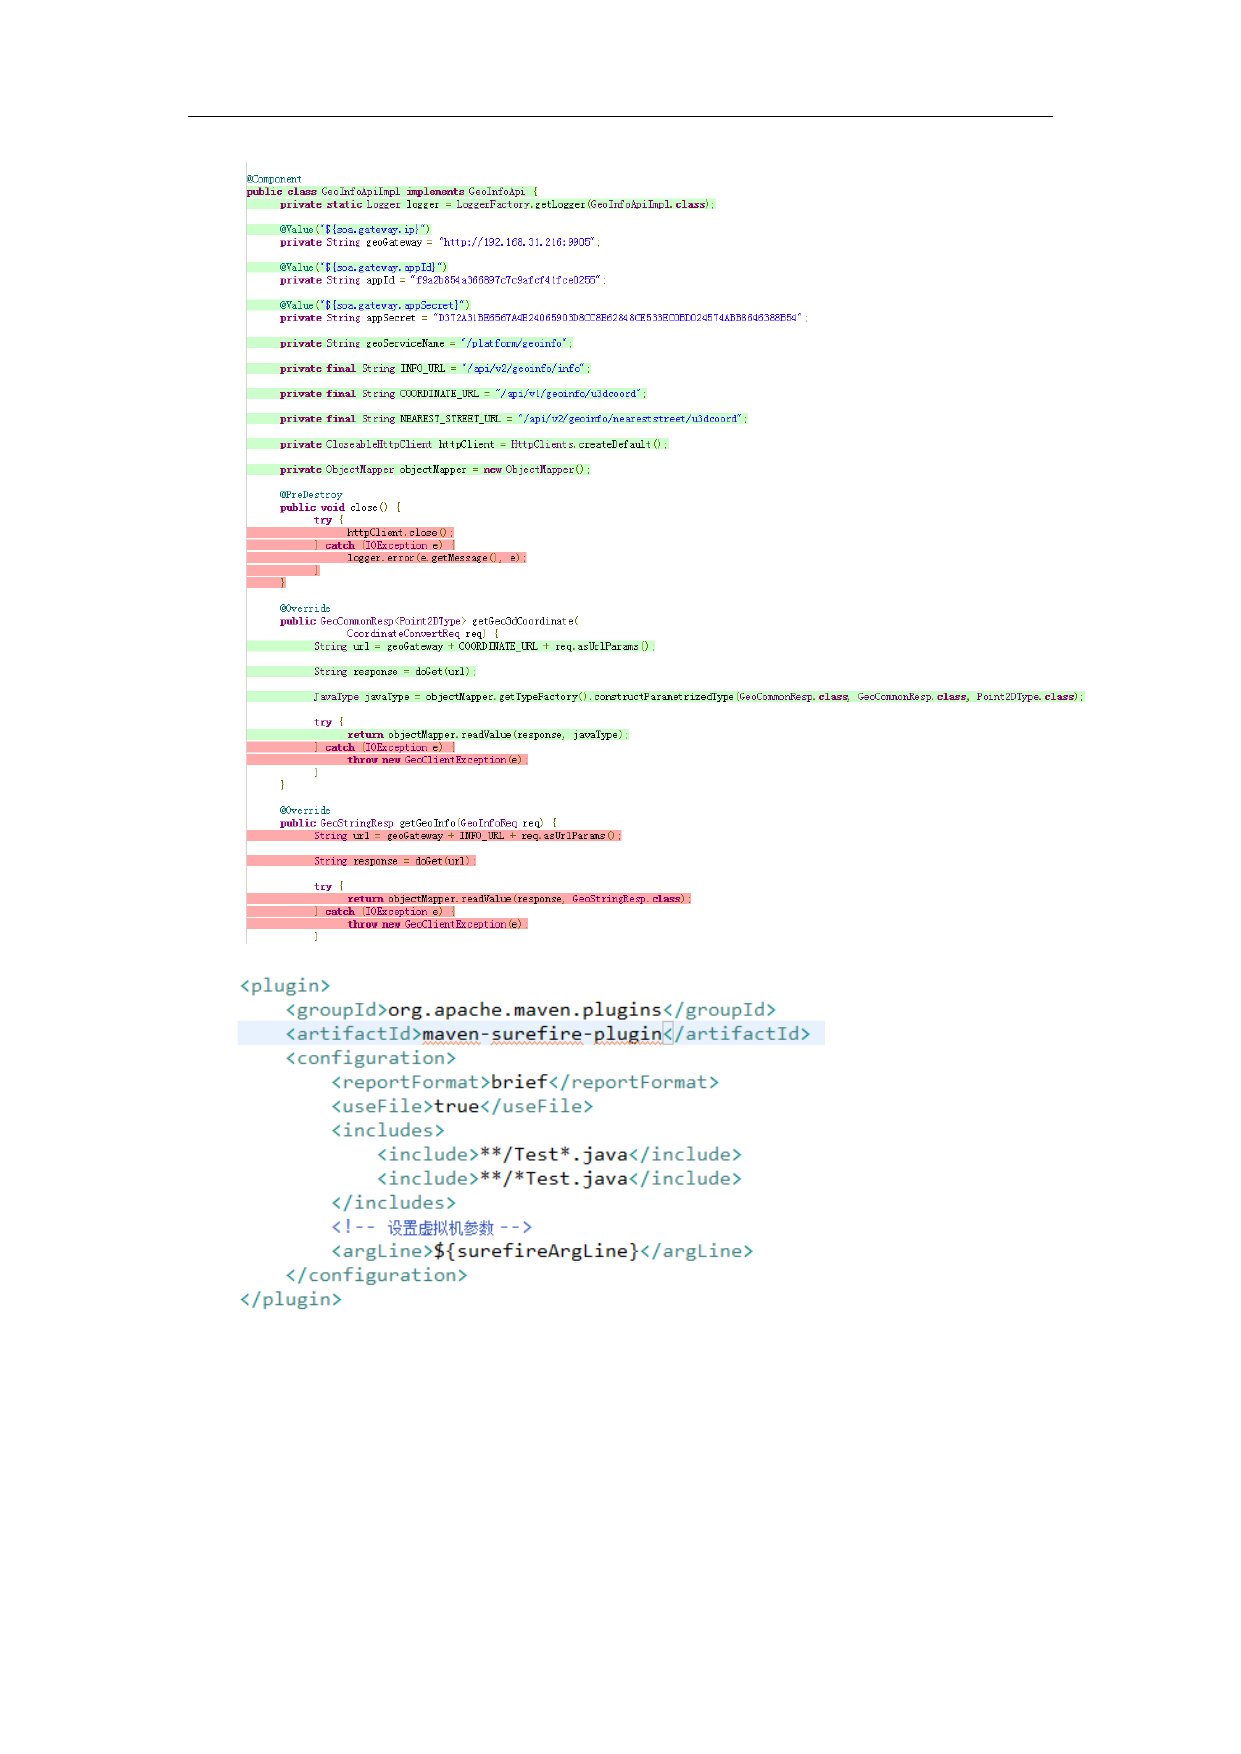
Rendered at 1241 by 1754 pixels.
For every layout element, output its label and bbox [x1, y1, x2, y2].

picture [237, 974, 825, 1313]
picture [237, 162, 1096, 944]
